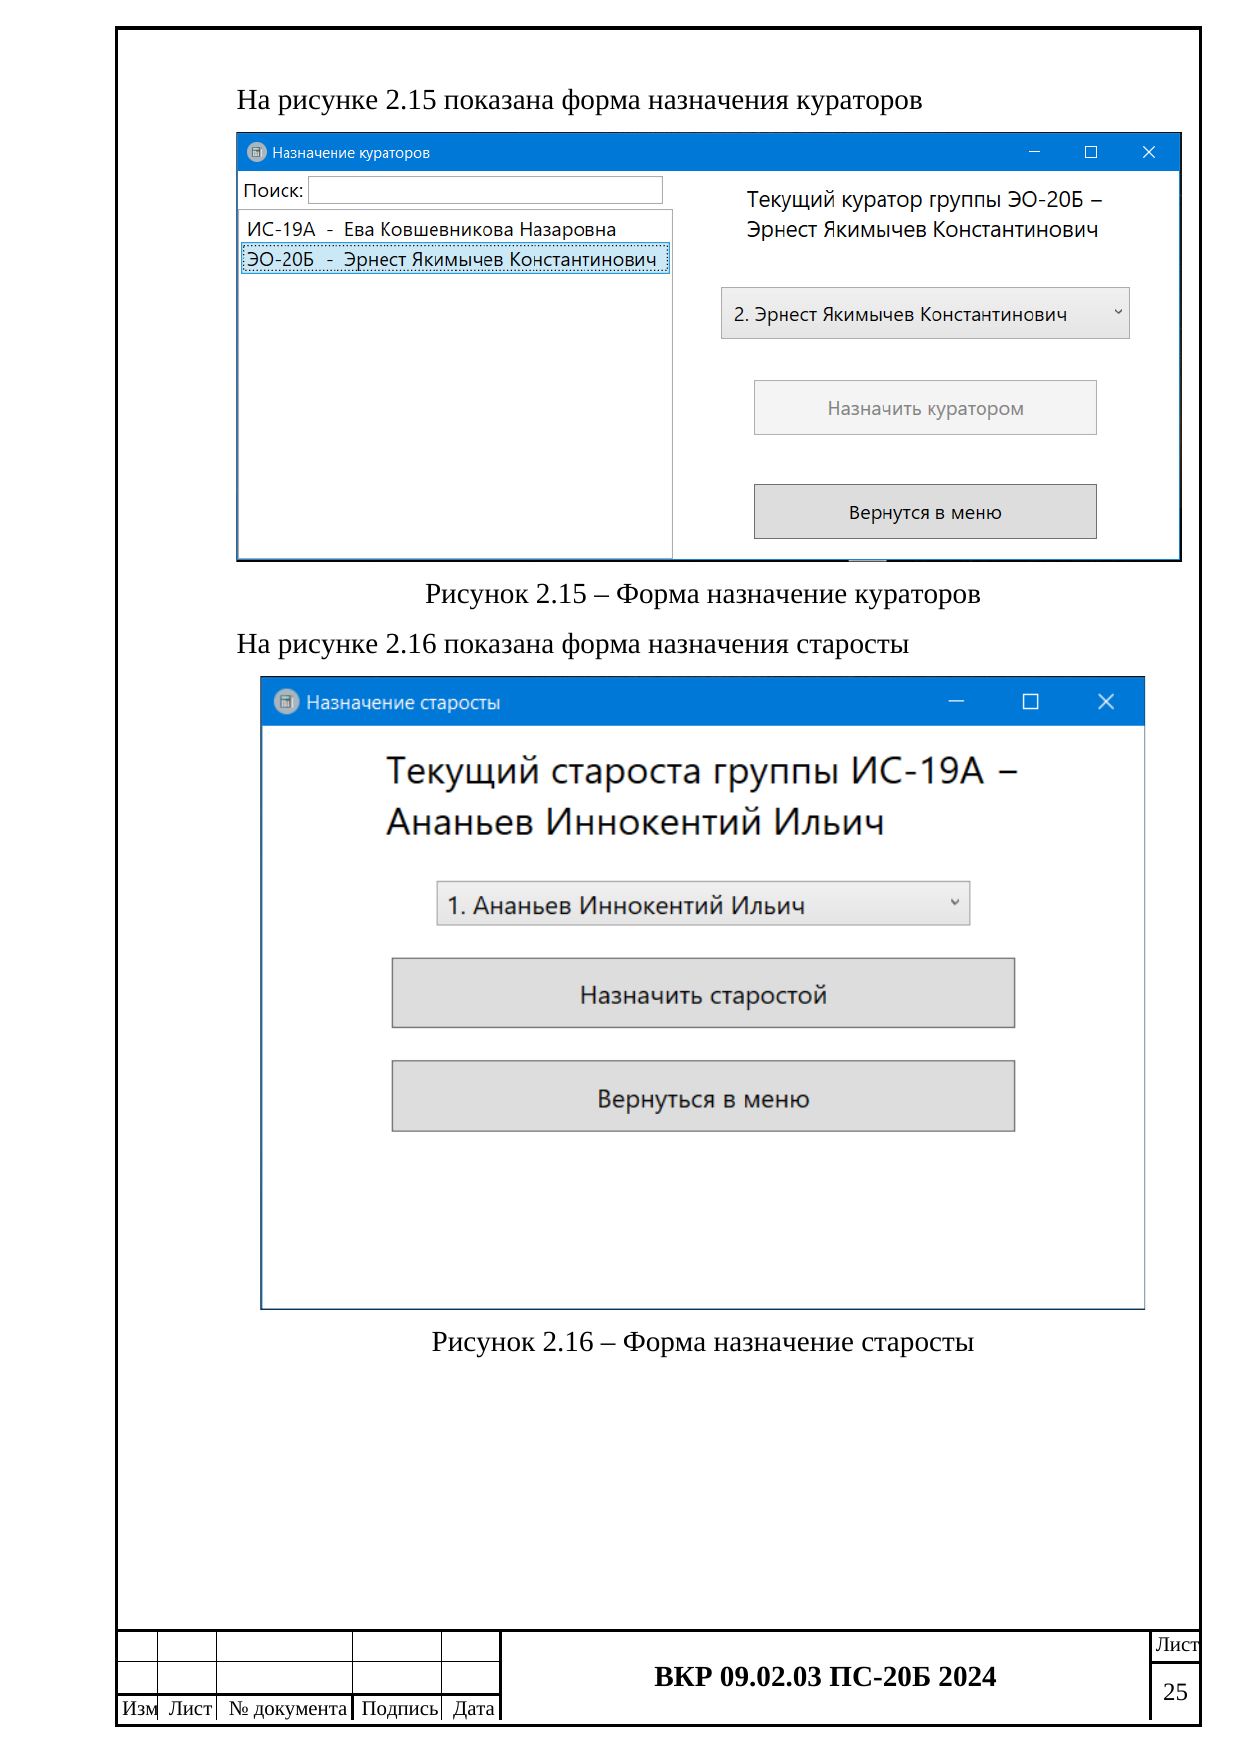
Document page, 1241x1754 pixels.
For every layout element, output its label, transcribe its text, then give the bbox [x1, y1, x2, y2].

text Рисунок 2.15 – Форма назначение кураторов [148, 576, 1169, 610]
picture [260, 676, 1146, 1310]
text На рисунке 2.15 показана форма назначения кураторов [148, 82, 1169, 116]
text Рисунок 2.16 – Форма назначение старосты [148, 1324, 1169, 1358]
text На рисунке 2.16 показана форма назначения старосты [148, 627, 1169, 660]
picture [236, 132, 1182, 562]
